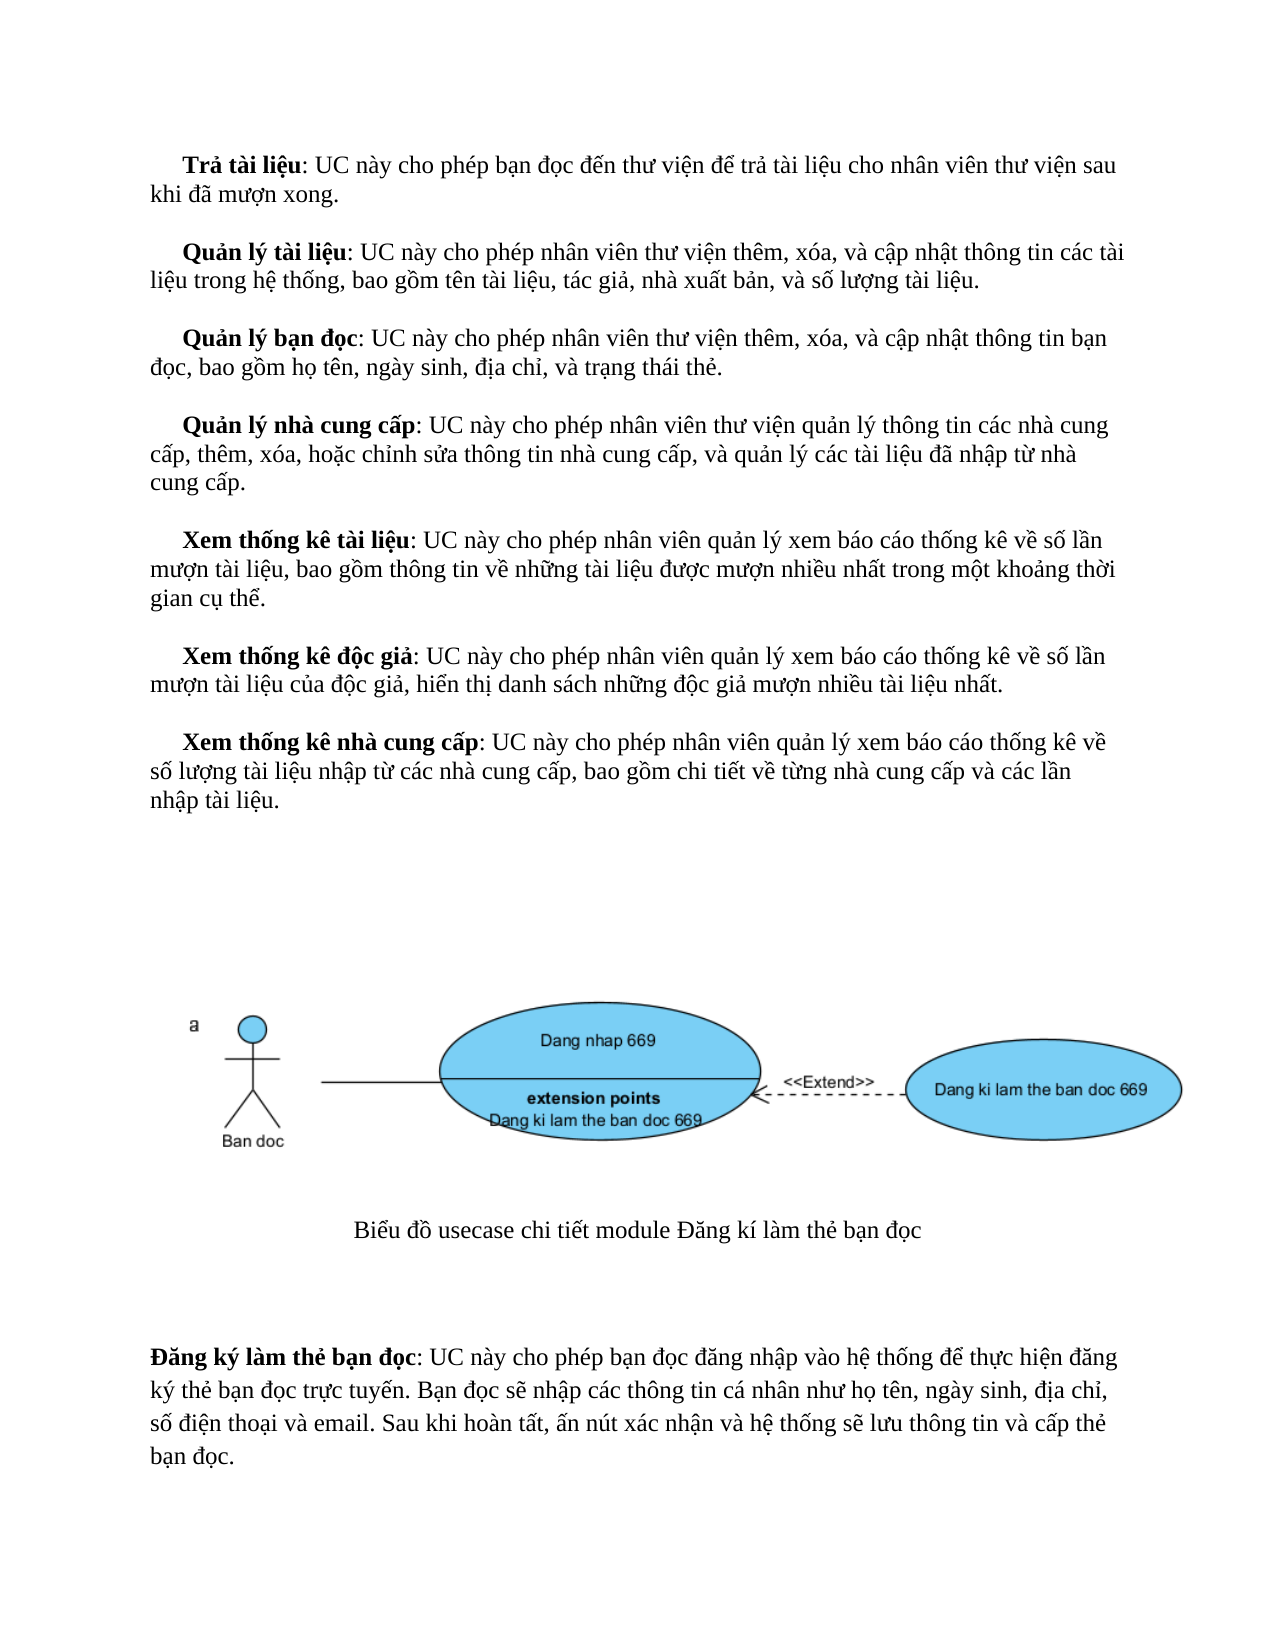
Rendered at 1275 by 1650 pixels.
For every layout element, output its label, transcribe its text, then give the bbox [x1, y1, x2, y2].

picture [150, 965, 1236, 1212]
text  Quản lý nhà cung cấp: UC này cho phép nhân viên thư viện quản lý thông tin các nhà cung cấp, thêm, xóa, hoặc chỉnh sửa thông tin nhà cung cấp, và quản lý các tài liệu đã nhập từ nhà cung cấp. [150, 410, 1125, 496]
text  Quản lý tài liệu: UC này cho phép nhân viên thư viện thêm, xóa, và cập nhật thông tin các tài liệu trong hệ thống, bao gồm tên tài liệu, tác giả, nhà xuất bản, và số lượng tài liệu. [150, 237, 1125, 294]
text  Trả tài liệu: UC này cho phép bạn đọc đến thư viện để trả tài liệu cho nhân viên thư viện sau khi đã mượn xong. [150, 150, 1125, 207]
text Biểu đồ usecase chi tiết module Đăng kí làm thẻ bạn đọc [150, 1212, 1125, 1244]
text  Xem thống kê nhà cung cấp: UC này cho phép nhân viên quản lý xem báo cáo thống kê về số lượng tài liệu nhập từ các nhà cung cấp, bao gồm chi tiết về từng nhà cung cấp và các lần nhập tài liệu. [150, 727, 1125, 814]
text  Xem thống kê độc giả: UC này cho phép nhân viên quản lý xem báo cáo thống kê về số lần mượn tài liệu của độc giả, hiển thị danh sách những độc giả mượn nhiều tài liệu nhất. [150, 641, 1125, 698]
text  Quản lý bạn đọc: UC này cho phép nhân viên thư viện thêm, xóa, và cập nhật thông tin bạn đọc, bao gồm họ tên, ngày sinh, địa chỉ, và trạng thái thẻ. [150, 323, 1125, 381]
text Đăng ký làm thẻ bạn đọc: UC này cho phép bạn đọc đăng nhập vào hệ thống để thực hiện đăng ký thẻ bạn đọc trực tuyến. Bạn đọc sẽ nhập các thông tin cá nhân như họ tên, ngày sinh, địa chỉ, số điện thoại và email. Sau khi hoàn tất, ấn nút xác nhận và hệ thống sẽ lưu thông tin và cấp thẻ bạn đọc. [150, 1342, 1125, 1470]
text  Xem thống kê tài liệu: UC này cho phép nhân viên quản lý xem báo cáo thống kê về số lần mượn tài liệu, bao gồm thông tin về những tài liệu được mượn nhiều nhất trong một khoảng thời gian cụ thể. [150, 525, 1125, 612]
